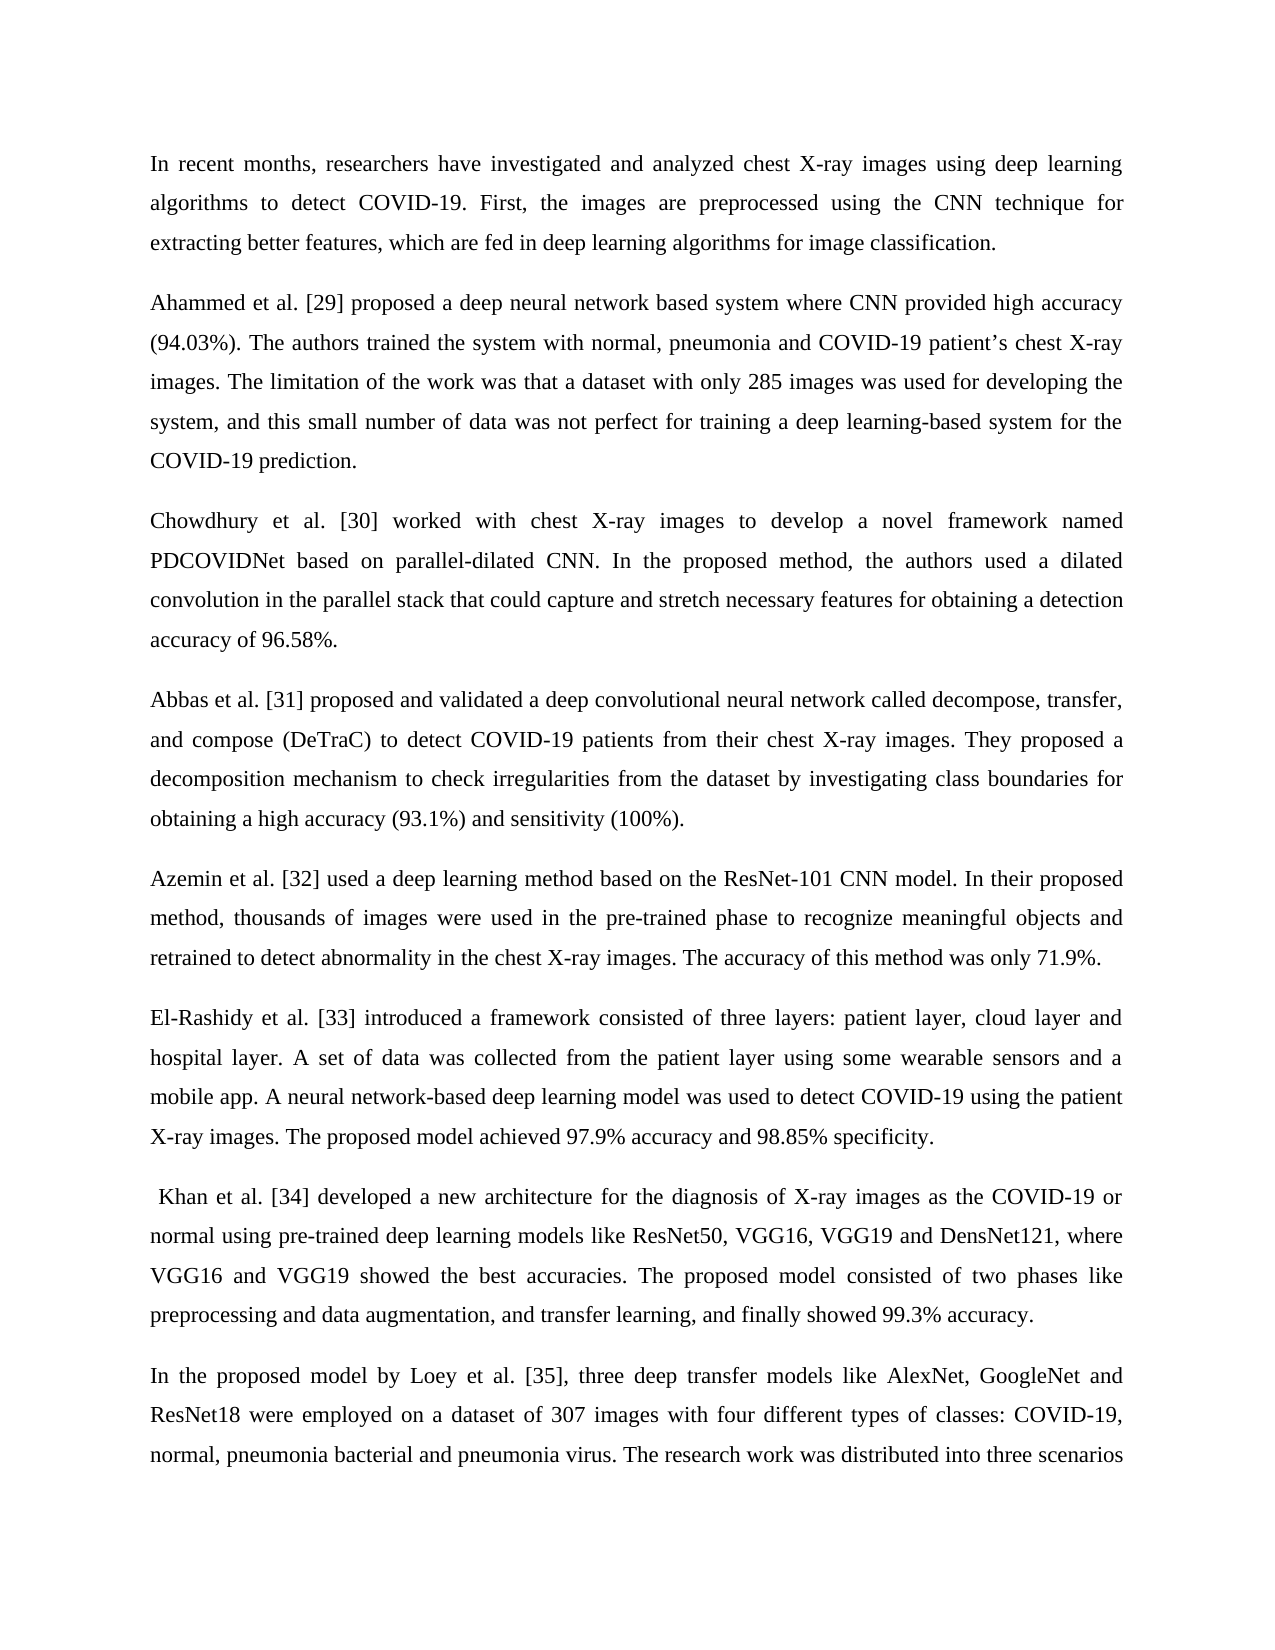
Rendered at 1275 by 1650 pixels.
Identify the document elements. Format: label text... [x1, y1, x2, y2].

text Azemin et al. [32] used a deep learning method based on the ResNet-101 CNN model. In their proposed method, thousands of images were used in the pre-trained phase to recognize meaningful objects and retrained to detect abnormality in the chest X-ray images. The accuracy of this method was only 71.9%. [150, 865, 1125, 970]
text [150, 1362, 1125, 1467]
text El-Rashidy et al. [33] introduced a framework consisted of three layers: patient layer, cloud layer and hospital layer. A set of data was collected from the patient layer using some wearable sensors and a mobile app. A neural network-based deep learning model was used to detect COVID-19 using the patient X-ray images. The proposed model achieved 97.9% accuracy and 98.85% specificity. [150, 1004, 1125, 1149]
text In recent months, researchers have investigated and analyzed chest X-ray images using deep learning algorithms to detect COVID-19. First, the images are preprocessed using the CNN technique for extracting better features, which are fed in deep learning algorithms for image classification. [150, 150, 1125, 255]
text Ahammed et al. [29] proposed a deep neural network based system where CNN provided high accuracy (94.03%). The authors trained the system with normal, pneumonia and COVID-19 patient’s chest X-ray images. The limitation of the work was that a dataset with only 285 images was used for developing the system, and this small number of data was not perfect for training a deep learning-based system for the COVID-19 prediction. [150, 289, 1125, 473]
text Khan et al. [34] developed a new architecture for the diagnosis of X-ray images as the COVID-19 or normal using pre-trained deep learning models like ResNet50, VGG16, VGG19 and DensNet121, where VGG16 and VGG19 showed the best accuracies. The proposed model consisted of two phases like preprocessing and data augmentation, and transfer learning, and finally showed 99.3% accuracy. [150, 1183, 1125, 1328]
text Chowdhury et al. [30] worked with chest X-ray images to develop a novel framework named PDCOVIDNet based on parallel-dilated CNN. In the proposed method, the authors used a dilated convolution in the parallel stack that could capture and stretch necessary features for obtaining a detection accuracy of 96.58%. [150, 507, 1125, 652]
text Abbas et al. [31] proposed and validated a deep convolutional neural network called decompose, transfer, and compose (DeTraC) to detect COVID-19 patients from their chest X-ray images. They proposed a decomposition mechanism to check irregularities from the dataset by investigating class boundaries for obtaining a high accuracy (93.1%) and sensitivity (100%). [150, 686, 1125, 831]
